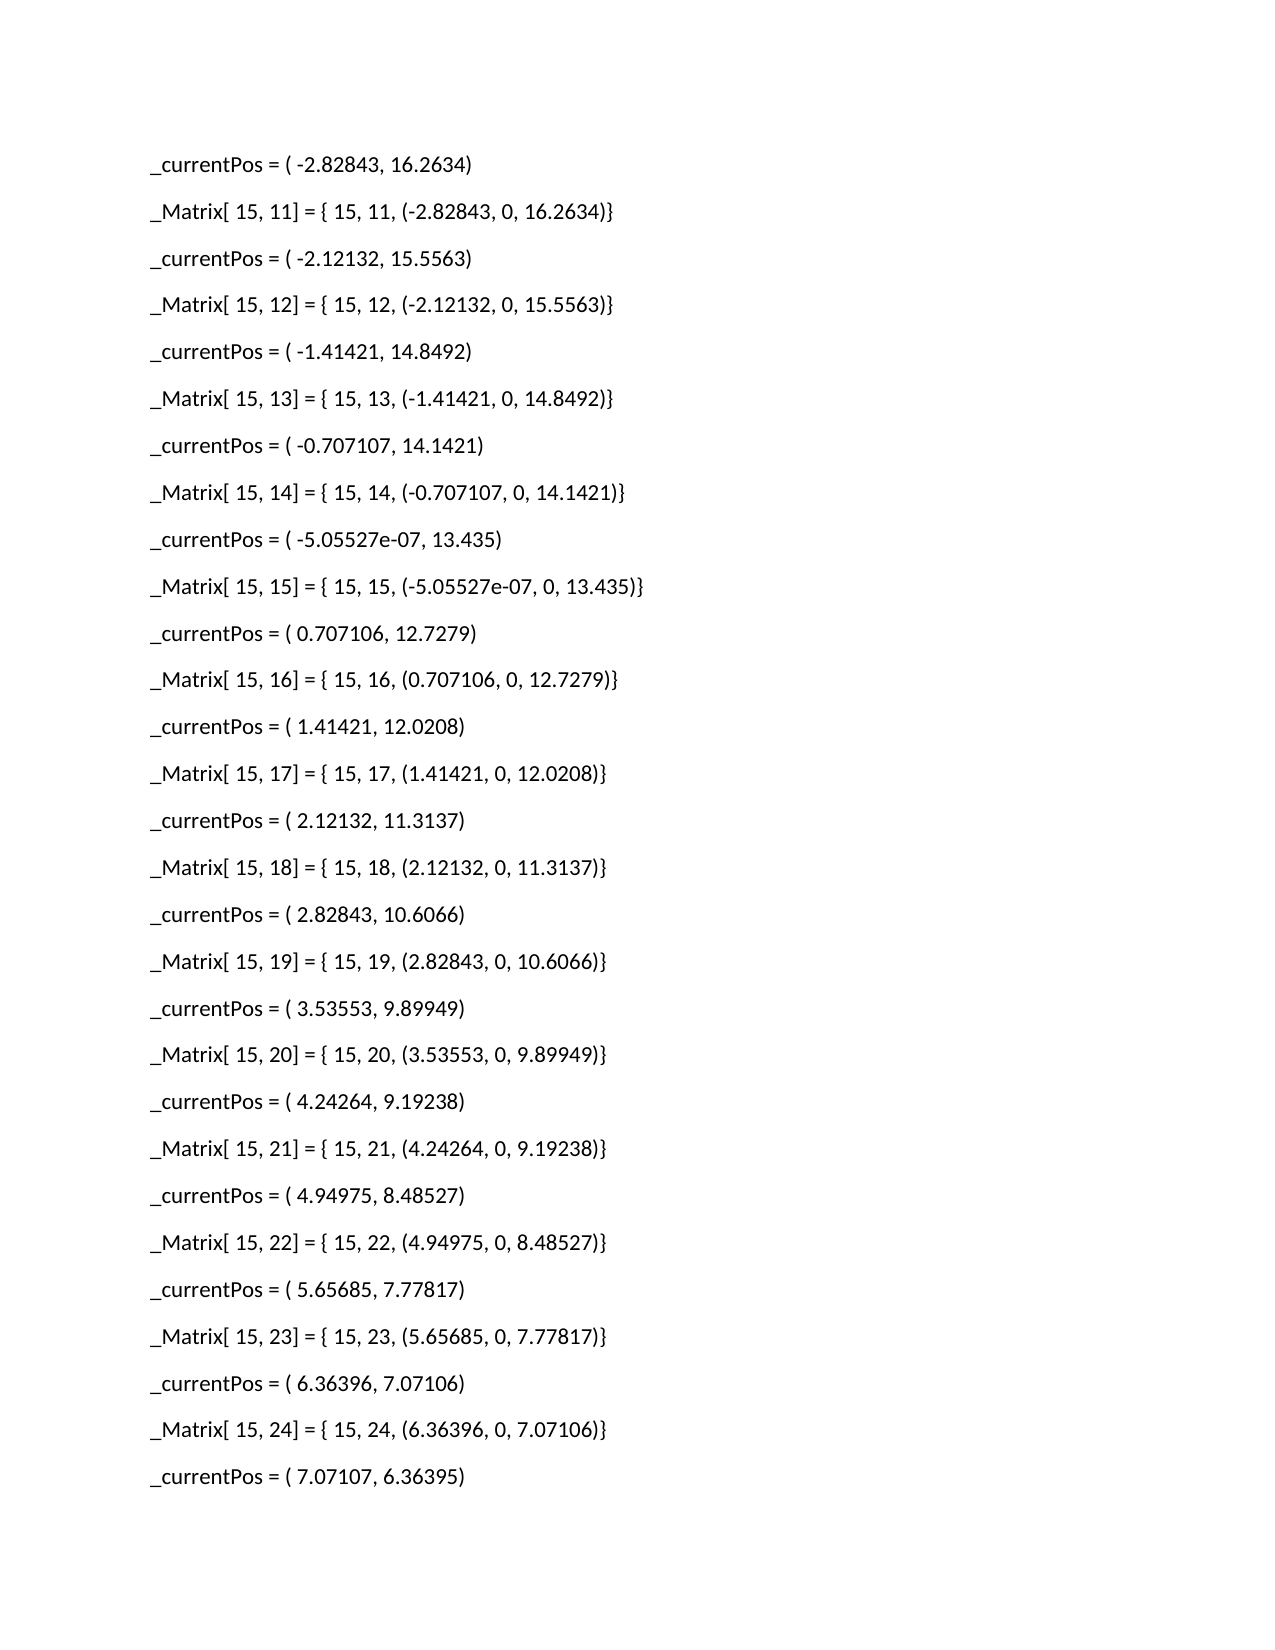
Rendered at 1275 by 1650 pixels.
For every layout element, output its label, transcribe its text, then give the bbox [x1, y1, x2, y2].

text _currentPos = ( -2.12132, 15.5563) [150, 244, 1125, 272]
text _Matrix[ 15, 23] = { 15, 23, (5.65685, 0, 7.77817)} [150, 1322, 1125, 1350]
text _currentPos = ( -0.707107, 14.1421) [150, 431, 1125, 459]
text _currentPos = ( -5.05527e-07, 13.435) [150, 525, 1125, 553]
text _Matrix[ 15, 20] = { 15, 20, (3.53553, 0, 9.89949)} [150, 1041, 1125, 1069]
text _currentPos = ( 7.07107, 6.36395) [150, 1462, 1125, 1491]
text _currentPos = ( 5.65685, 7.77817) [150, 1275, 1125, 1303]
text _currentPos = ( 1.41421, 12.0208) [150, 712, 1125, 741]
text _currentPos = ( 2.82843, 10.6066) [150, 900, 1125, 928]
text _currentPos = ( 0.707106, 12.7279) [150, 619, 1125, 647]
text _Matrix[ 15, 16] = { 15, 16, (0.707106, 0, 12.7279)} [150, 666, 1125, 694]
text _currentPos = ( 3.53553, 9.89949) [150, 994, 1125, 1022]
text _currentPos = ( 4.24264, 9.19238) [150, 1087, 1125, 1116]
text _Matrix[ 15, 14] = { 15, 14, (-0.707107, 0, 14.1421)} [150, 478, 1125, 506]
text _Matrix[ 15, 24] = { 15, 24, (6.36396, 0, 7.07106)} [150, 1416, 1125, 1444]
text _Matrix[ 15, 22] = { 15, 22, (4.94975, 0, 8.48527)} [150, 1228, 1125, 1256]
text _Matrix[ 15, 15] = { 15, 15, (-5.05527e-07, 0, 13.435)} [150, 572, 1125, 600]
text _Matrix[ 15, 21] = { 15, 21, (4.24264, 0, 9.19238)} [150, 1134, 1125, 1162]
text _Matrix[ 15, 12] = { 15, 12, (-2.12132, 0, 15.5563)} [150, 291, 1125, 319]
text _currentPos = ( 6.36396, 7.07106) [150, 1369, 1125, 1397]
text _currentPos = ( 2.12132, 11.3137) [150, 806, 1125, 834]
text _currentPos = ( -1.41421, 14.8492) [150, 337, 1125, 366]
text _currentPos = ( 4.94975, 8.48527) [150, 1181, 1125, 1209]
text _Matrix[ 15, 11] = { 15, 11, (-2.82843, 0, 16.2634)} [150, 197, 1125, 225]
text _currentPos = ( -2.82843, 16.2634) [150, 150, 1125, 178]
text _Matrix[ 15, 13] = { 15, 13, (-1.41421, 0, 14.8492)} [150, 384, 1125, 412]
text _Matrix[ 15, 17] = { 15, 17, (1.41421, 0, 12.0208)} [150, 759, 1125, 787]
text _Matrix[ 15, 18] = { 15, 18, (2.12132, 0, 11.3137)} [150, 853, 1125, 881]
text _Matrix[ 15, 19] = { 15, 19, (2.82843, 0, 10.6066)} [150, 947, 1125, 975]
